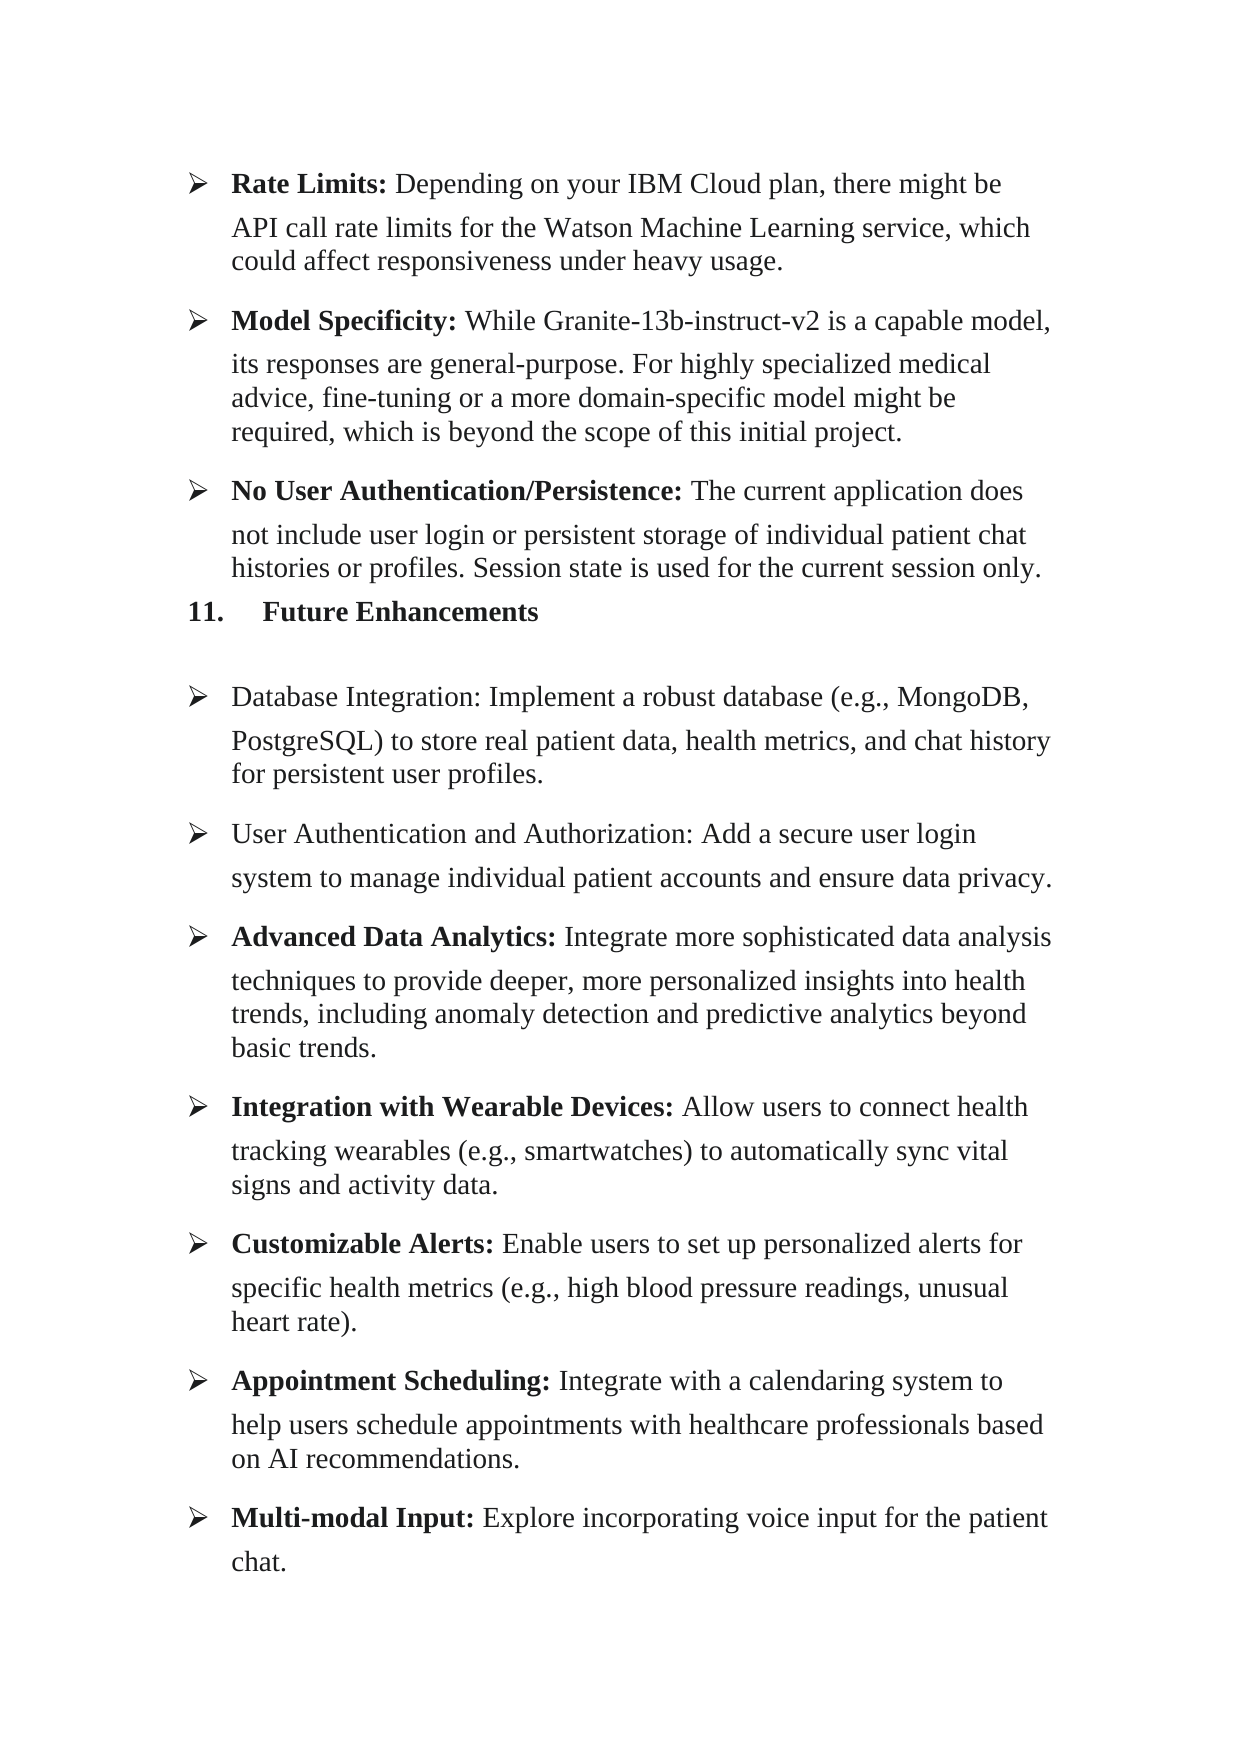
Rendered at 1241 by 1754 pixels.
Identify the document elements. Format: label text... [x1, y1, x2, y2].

list Appointment Scheduling: Integrate with a calendaring system to help users schedule appointments with healthcare professionals based on AI recommendations. [187, 1347, 1053, 1474]
list Customizable Alerts: Enable users to set up personalized alerts for specific health metrics (e.g., high blood pressure readings, unusual heart rate). [187, 1211, 1053, 1337]
list Database Integration: Implement a robust database (e.g., MongoDB, PostgreSQL) to store real patient data, health metrics, and chat history for persistent user profiles. [187, 663, 1053, 790]
list Multi-modal Input: Explore incorporating voice input for the patient chat. [187, 1484, 1053, 1578]
list Model Specificity: While Granite-13b-instruct-v2 is a capable model, its responses are general-purpose. For highly specialized medical advice, fine-tuning or a more domain-specific model might be required, which is beyond the scope of this initial project. [187, 287, 1053, 447]
list No User Authentication/Persistence: The current application does not include user login or persistent storage of individual patient chat histories or profiles. Session state is used for the current session only. [187, 457, 1053, 584]
list User Authentication and Authorization: Add a secure user login system to manage individual patient accounts and ensure data privacy. [187, 800, 1053, 893]
list Rate Limits: Depending on your IBM Cloud plan, there might be API call rate limits for the Watson Machine Learning service, which could affect responsiveness under heavy usage. [187, 150, 1053, 277]
list Advanced Data Analytics: Integrate more sophisticated data analysis techniques to provide deeper, more personalized insights into health trends, including anomaly detection and predictive analytics beyond basic trends. [187, 903, 1053, 1064]
subtitle Future Enhancements [187, 594, 1053, 628]
list Integration with Wearable Devices: Allow users to connect health tracking wearables (e.g., smartwatches) to automatically sync vital signs and activity data. [187, 1074, 1053, 1201]
